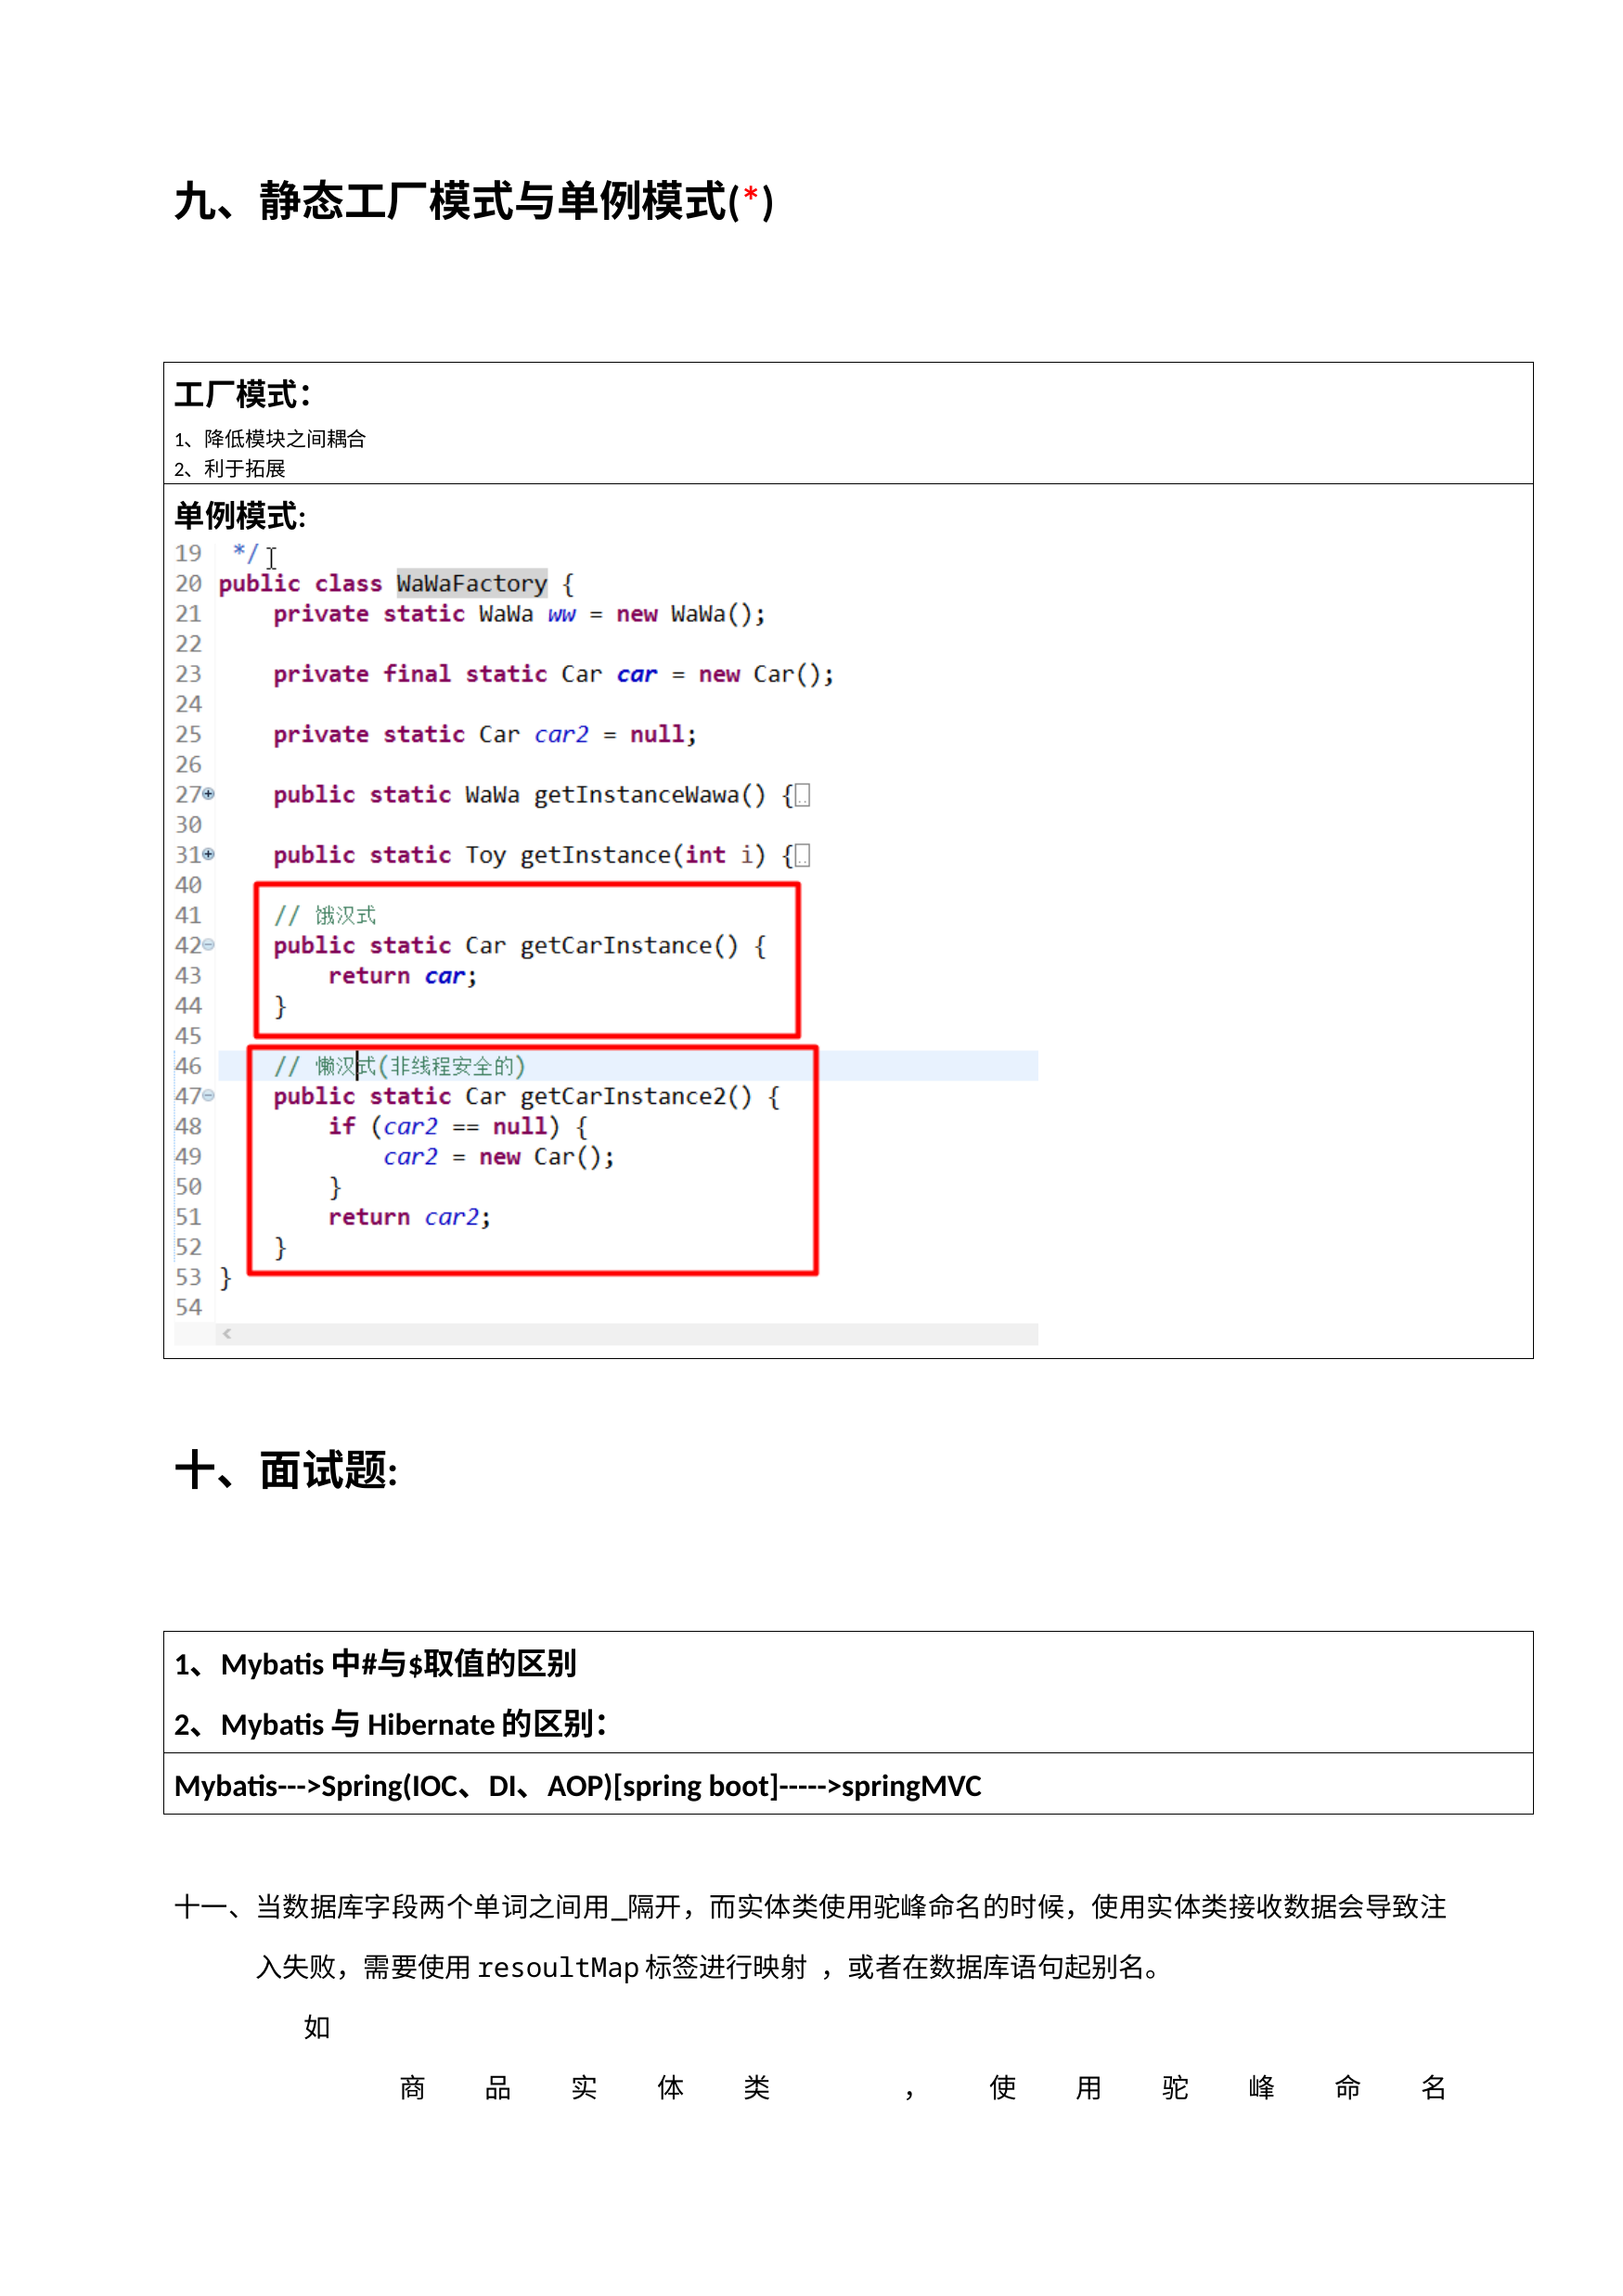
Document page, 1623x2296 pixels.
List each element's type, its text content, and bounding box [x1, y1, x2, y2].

subtitle 九、静态工厂模式与单例模式(*) [174, 153, 1449, 243]
list 当数据库字段两个单词之间用_隔开，而实体类使用驼峰命名的时候，使用实体类接收数据会导致注入失败，需要使用resoultMap标签进行映射 ，或者在数据库语句起别名。 [174, 1875, 1449, 1995]
table_header Mybatis中#与$取值的区别 Mybatis与Hibernate的区别： [164, 1632, 1533, 1752]
table_header 工厂模式： 降低模块之间耦合 利于拓展 [164, 363, 1533, 483]
picture [174, 544, 1038, 1347]
list 商品实体类 ，使用驼峰命名 [113, 2056, 1449, 2116]
table_cell Mybatis--->Spring(IOC、DI、AOP)[spring boot]----->springMVC [164, 1753, 1533, 1814]
subtitle 十、面试题: [174, 1422, 1449, 1513]
list 如 [174, 1995, 1449, 2056]
table_cell 单例模式: [164, 484, 1533, 1358]
